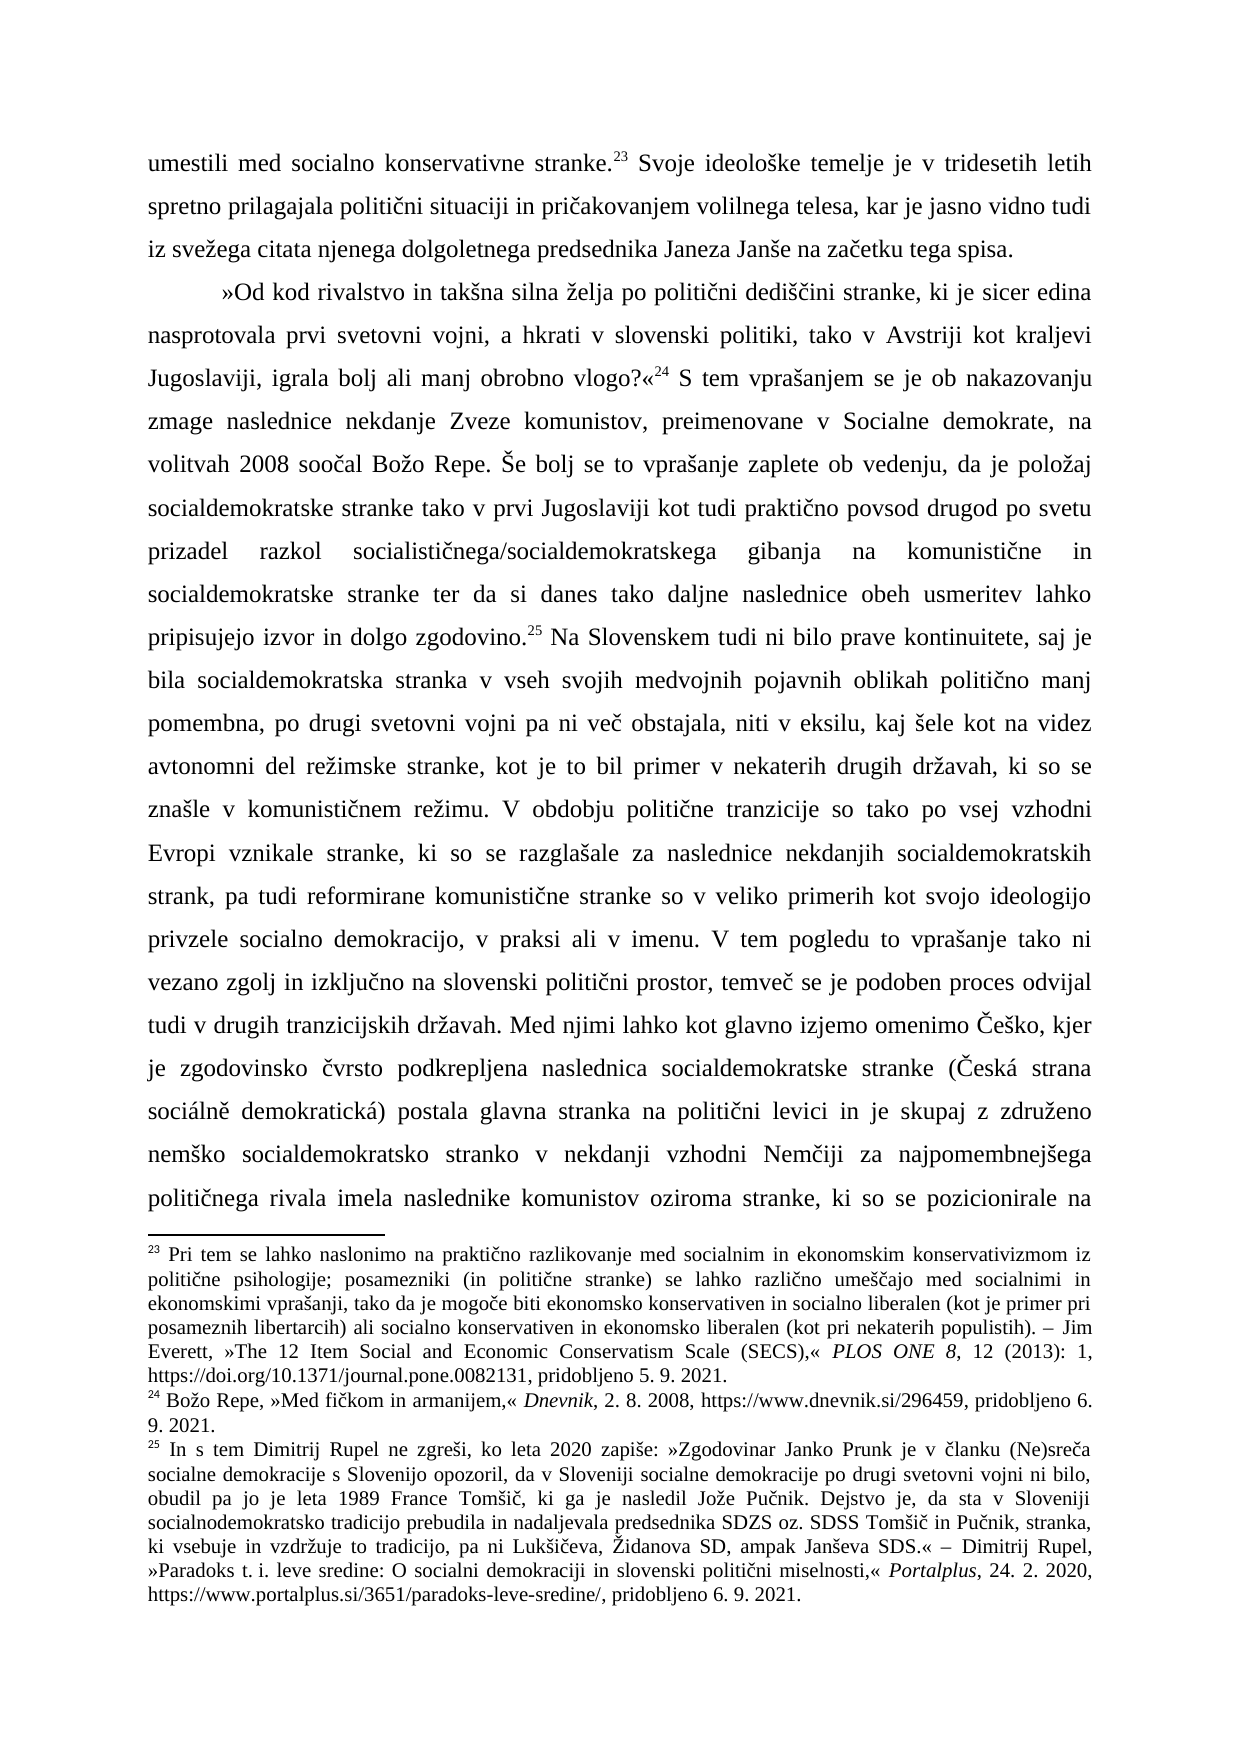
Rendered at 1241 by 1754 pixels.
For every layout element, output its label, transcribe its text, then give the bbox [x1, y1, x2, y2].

text »Od kod rivalstvo in takšna silna želja po politični dediščini stranke, ki je sicer edina nasprotovala prvi svetovni vojni, a hkrati v slovenski politiki, tako v Avstriji kot kraljevi Jugoslaviji, igrala bolj ali manj obrobno vlogo?« S tem vprašanjem se je ob nakazovanju zmage naslednice nekdanje Zveze komunistov, preimenovane v Socialne demokrate, na volitvah 2008 soočal Božo Repe. Še bolj se to vprašanje zaplete ob vedenju, da je položaj socialdemokratske stranke tako v prvi Jugoslaviji kot tudi praktično povsod drugod po svetu prizadel razkol socialističnega/socialdemokratskega gibanja na komunistične in socialdemokratske stranke ter da si danes tako daljne naslednice obeh usmeritev lahko pripisujejo izvor in dolgo zgodovino. Na Slovenskem tudi ni bilo prave kontinuitete, saj je bila socialdemokratska stranka v vseh svojih medvojnih pojavnih oblikah politično manj pomembna, po drugi svetovni vojni pa ni več obstajala, niti v eksilu, kaj šele kot na videz avtonomni del režimske stranke, kot je to bil primer v nekaterih drugih državah, ki so se znašle v komunističnem režimu. V obdobju politične tranzicije so tako po vsej vzhodni Evropi vznikale stranke, ki so se razglašale za naslednice nekdanjih socialdemokratskih strank, pa tudi reformirane komunistične stranke so v veliko primerih kot svojo ideologijo privzele socialno demokracijo, v praksi ali v imenu. V tem pogledu to vprašanje tako ni vezano zgolj in izključno na slovenski politični prostor, temveč se je podoben proces odvijal tudi v drugih tranzicijskih državah. Med njimi lahko kot glavno izjemo omenimo Češko, kjer je zgodovinsko čvrsto podkrepljena naslednica socialdemokratske stranke (Česká strana sociálně demokratická) postala glavna stranka na politični levici in je skupaj z združeno nemško socialdemokratsko stranko v nekdanji vzhodni Nemčiji za najpomembnejšega političnega rivala imela naslednike komunistov oziroma stranke, ki so se pozicionirale na skrajni rob levega političnega prostora, torej »nereformirano« Komunistično partijo Češke in Moravske ter v nemškem primeru Stranko demokratičnega socializma oziroma kasneje stranko Levica (Die Linke). A tudi v tem primeru je veljalo, da je zgodovinski razvoj igral največjo vlogo v organizacijski obliki stranke kot množične organizacije s široko mrežo kolateralnih organizacij, medtem ko je »zgodovina« imela mnogo manjši pomen pri oblikovanju strankinih konkretnih idej in usmeritev. Ob tem je ob porajanju strankarskega pluralizma na Češkoslovaškem in po letu 1993 na Češkem moralo priti tudi do poenotenja stranke iz eksila in njenega novonastalega centra, da bi po nekaj volilnih razočaranjih in omilitvi protikomunističnega diskurza, ki je od nje odvračal del volilnega telesa med triumfom bolj desno orientiranih strank, postala ena od vodilnih čeških strank. Na Slovaškem je razvoj potekal drugače in Socialdemokratska stranka Slovaške (Sociálnodemokratická strana Slovenska, SDSS), ki se je ravno tako naslanjala na starejšo tradicijo in ji je do svoje tragične smrti pripadal tudi simbol »praške pomladi« Aleksander Dubček, se je do konca devetdesetih let prejšnjega stoletja za politični prostor borila z naslednico komunistične partije poudarjeno socialdemokratske usmeritve – Stranko demokratične levice (Strana demokratickej ľavice). Od te se je leta 1999 odcepila nova socialdemokratska stranka Smer (SMER – sociálna demokracia), ki je na levem spektru v prihodnjih letih prevladala in sta se ji med letoma 2004 in 2005 pridružili na volitvah leta 2002 močno oslabljeni preostali socialdemokratski stranki. V primerjavi s slovenskim prostorom in ideologijo Slovenske (social)demokratske stranke je do nedavnega vladajoča stranka Smer (2006–2010 in 2012–2020) sicer zagovarjala levo orientacijo in socialdemokratske tradicije, vendar z vse bolj izrazite nacionalistične pozicije, k temu pa so se z leti pridružili izrazito konservativni pogledi, sploh pri vprašanju nacionalnih in spolnih manjšin ter migracijske politike, tako da je stranka danes sicer članica levo usmerjenih mednarodnih političnih skupin, vendar lahko njeno politiko razumemo tudi kot socialno konservativno in nacionalistično. V procesu iskanja strankarskega političnega prostora so se podobni trendi kmalu pričeli nakazovati tudi v Sloveniji. [148, 277, 1093, 1211]
